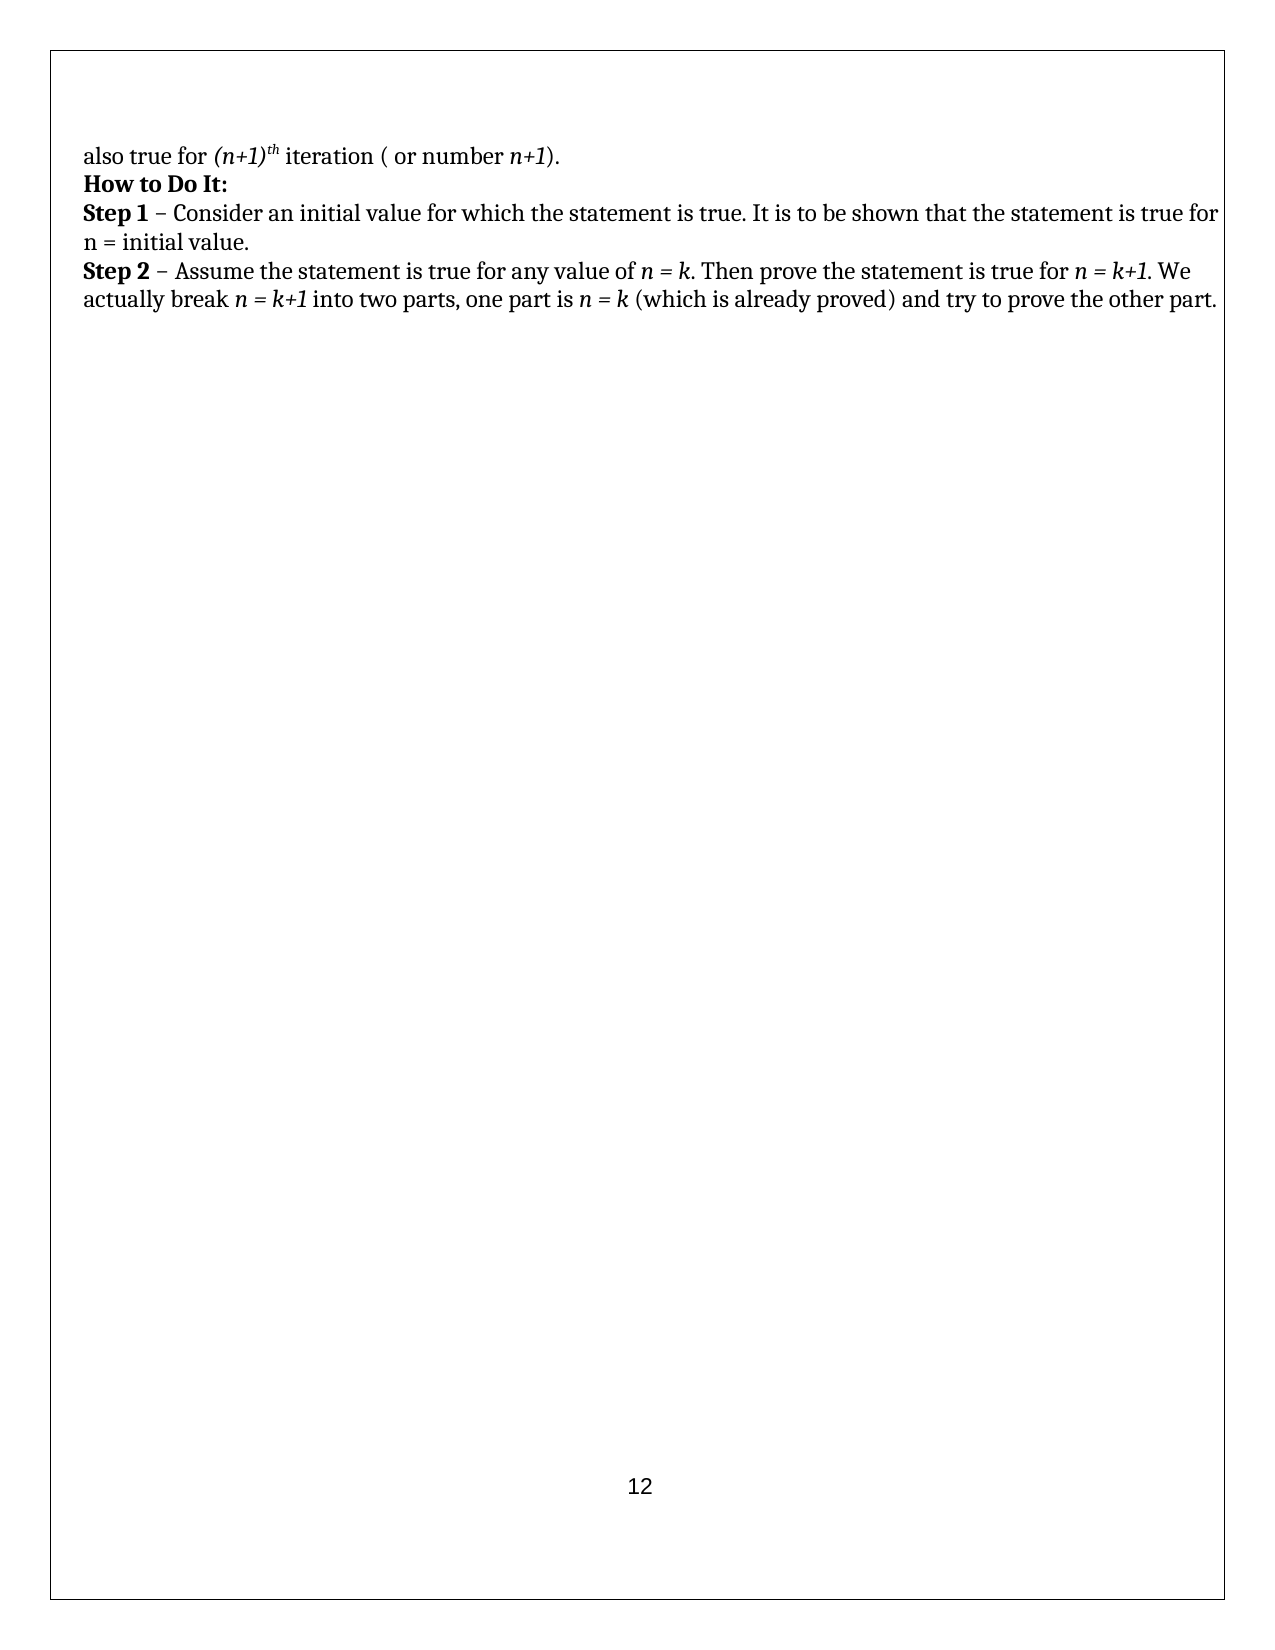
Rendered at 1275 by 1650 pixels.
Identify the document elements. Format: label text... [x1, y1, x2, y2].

text Step 1 − Consider an initial value for which the statement is true. It is to be shown that the statement is true for n = initial value. [83, 199, 1223, 257]
text How to Do It: [83, 170, 1223, 199]
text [83, 142, 1223, 170]
text Step 2 − Assume the statement is true for any value of n = k. Then prove the statement is true for n = k+1. We actually break n = k+1 into two parts, one part is n = k (which is already proved) and try to prove the other part. [83, 257, 1223, 314]
